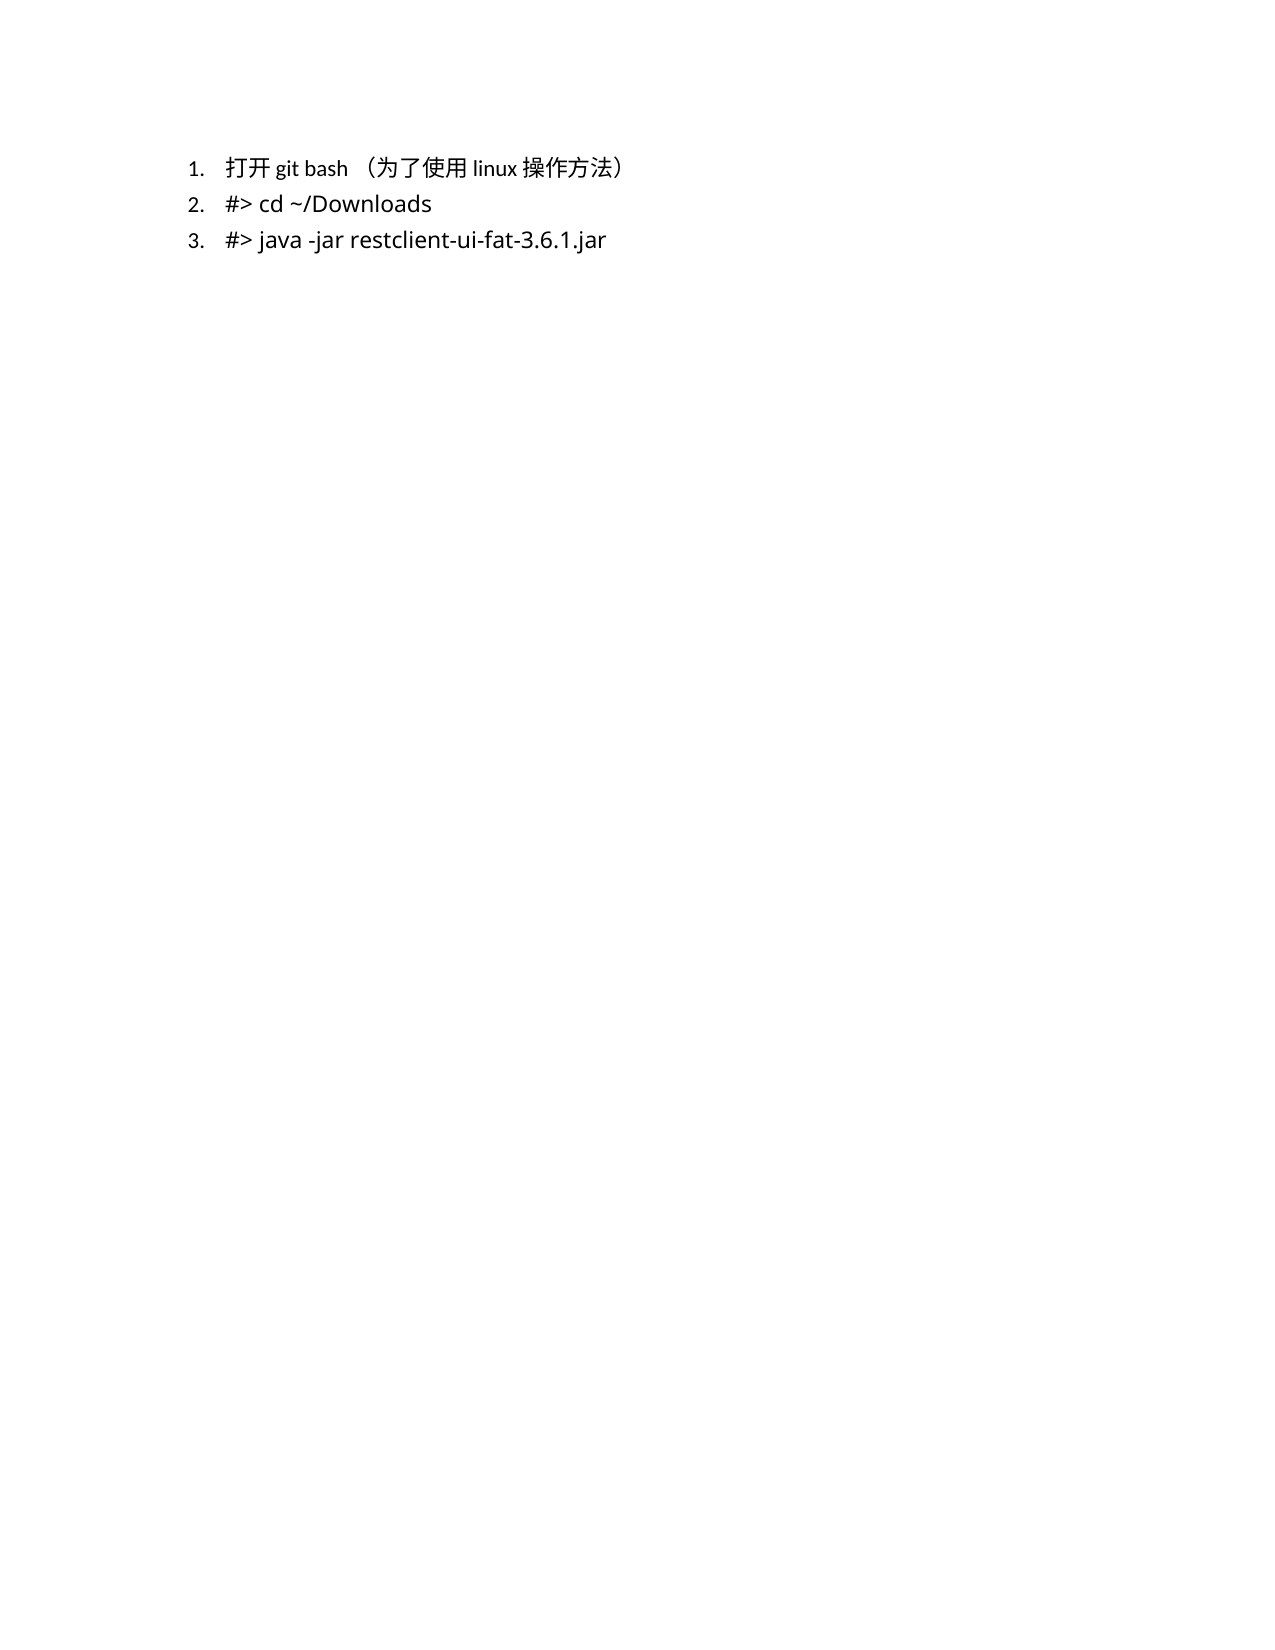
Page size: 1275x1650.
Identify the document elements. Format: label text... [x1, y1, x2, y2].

list #> cd ~/Downloads [187, 188, 1125, 219]
list 打开git bash （为了使用linux操作方法） [187, 150, 1125, 183]
list #> java -jar restclient-ui-fat-3.6.1.jar [187, 224, 1125, 255]
